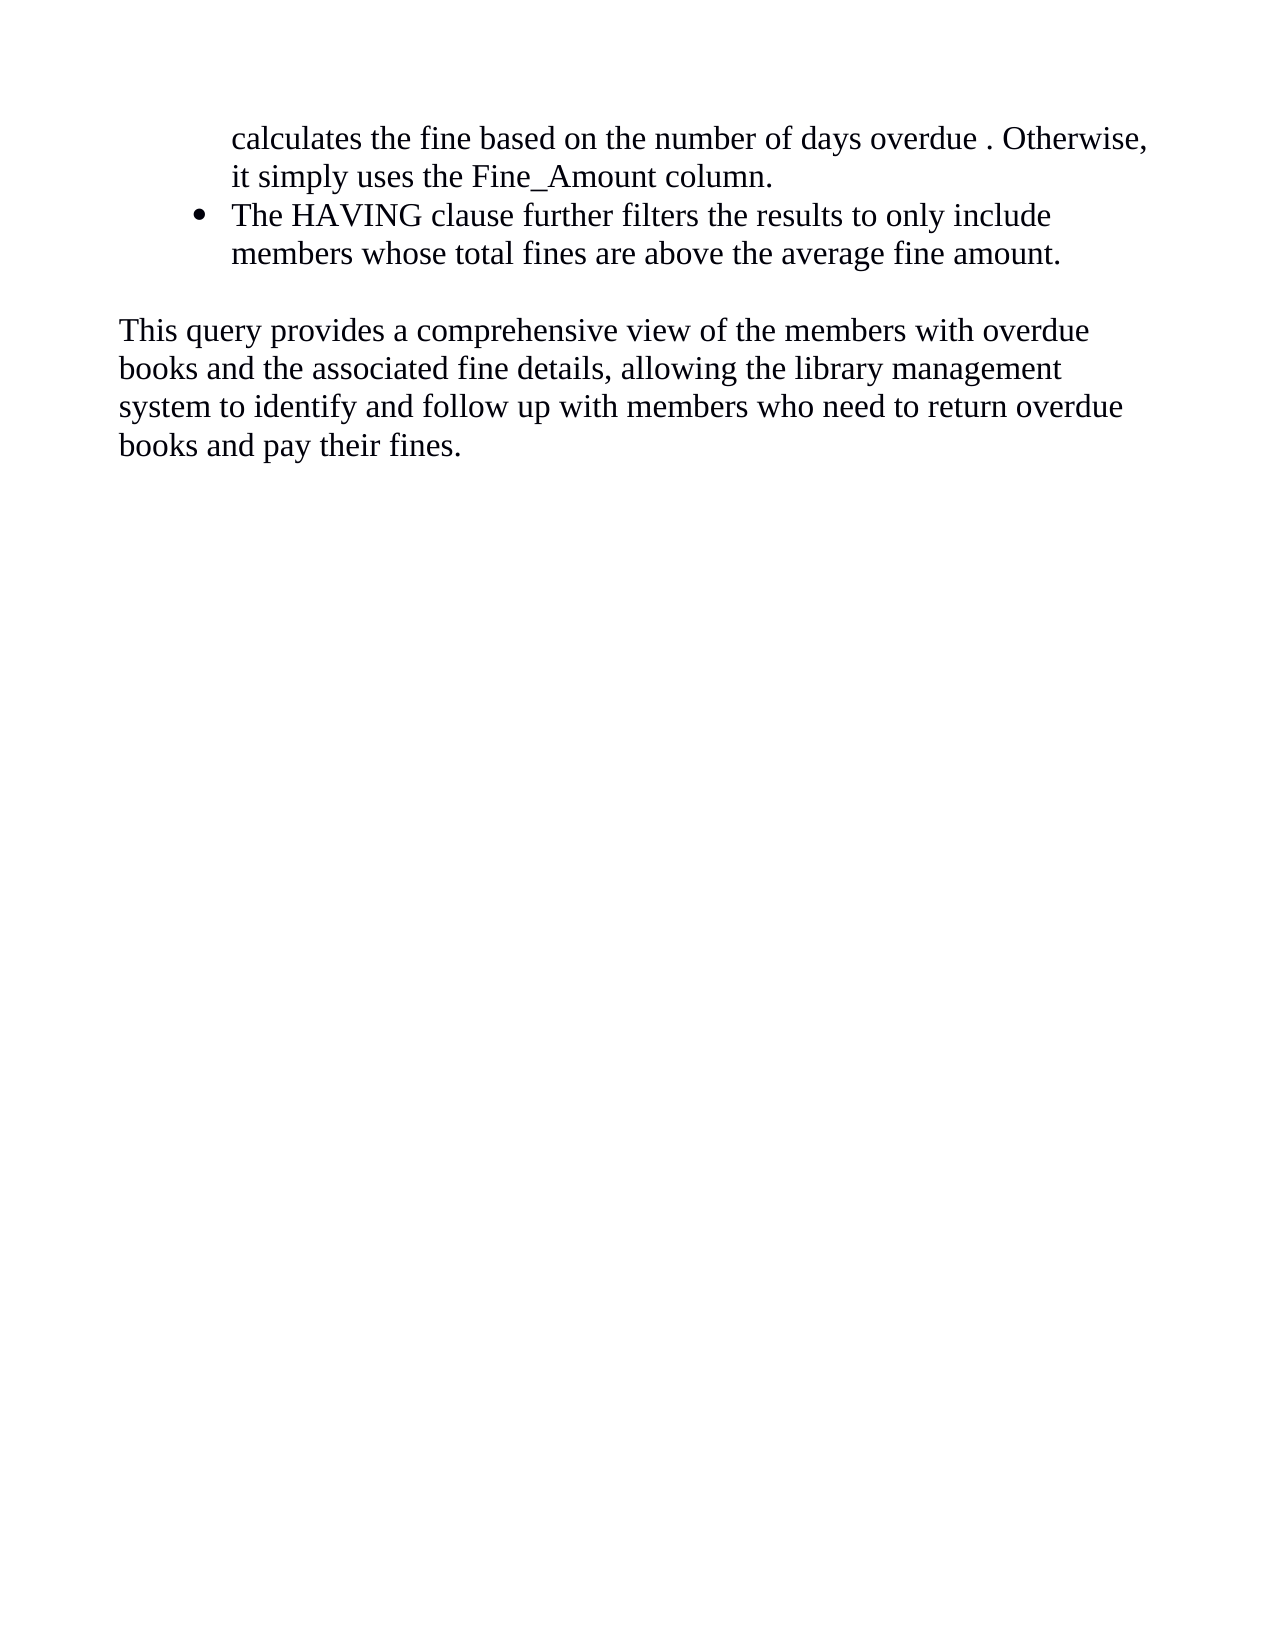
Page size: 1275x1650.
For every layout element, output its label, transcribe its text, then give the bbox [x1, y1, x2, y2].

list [193, 118, 1157, 195]
list The HAVING clause further filters the results to only include members whose total fines are above the average fine amount. [193, 195, 1157, 272]
text This query provides a comprehensive view of the members with overdue books and the associated fine details, allowing the library management system to identify and follow up with members who need to return overdue books and pay their fines. [118, 310, 1157, 463]
